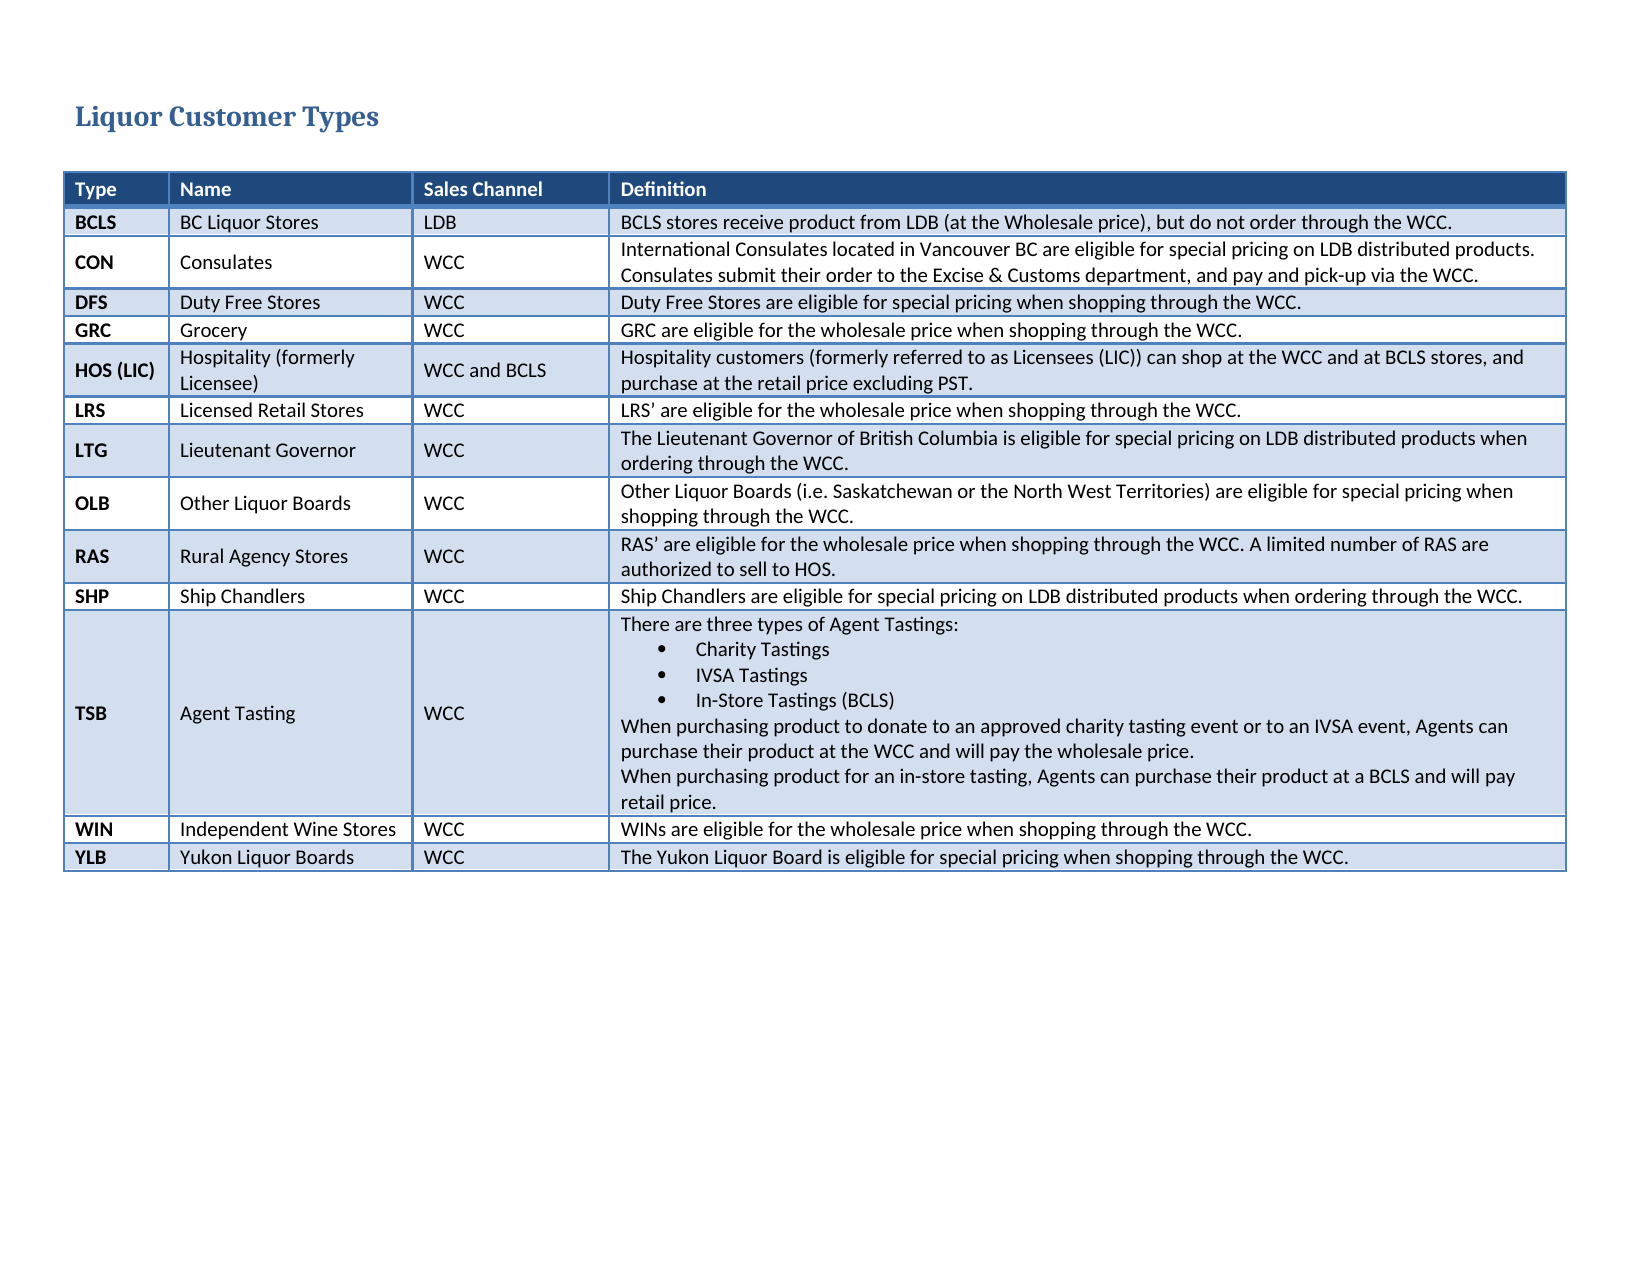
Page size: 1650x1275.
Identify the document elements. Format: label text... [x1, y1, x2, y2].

table_cell WCC [414, 398, 608, 423]
table_cell RAS’ are eligible for the wholesale price when shopping through the WCC. A limited number of RAS are authorized to sell to HOS. [610, 531, 1565, 582]
table_cell Grocery [170, 317, 411, 342]
table_cell WIN [65, 817, 168, 842]
table_cell Duty Free Stores are eligible for special pricing when shopping through the WCC. [610, 290, 1565, 315]
table_cell Duty Free Stores [170, 290, 411, 315]
table_cell Other Liquor Boards [170, 478, 411, 529]
table_cell WCC [414, 817, 608, 842]
table_cell BCLS [65, 209, 168, 234]
table_cell WCC [414, 478, 608, 529]
table_cell Hospitality customers (formerly referred to as Licensees (LIC)) can shop at the WCC and at BCLS stores, and purchase at the retail price excluding PST. [610, 345, 1565, 395]
table_cell Independent Wine Stores [170, 817, 411, 842]
table_cell YLB [65, 844, 168, 869]
table_cell Consulates [170, 237, 411, 287]
table_cell WCC [414, 611, 608, 814]
table_cell HOS (LIC) [65, 345, 168, 395]
table_cell GRC [65, 317, 168, 342]
table_cell LRS [65, 398, 168, 423]
table_cell WCC [414, 317, 608, 342]
table_cell LTG [65, 425, 168, 476]
table_cell Ship Chandlers are eligible for special pricing on LDB distributed products when ordering through the WCC. [610, 584, 1565, 609]
table_cell WCC [414, 425, 608, 476]
table_cell Hospitality (formerly Licensee) [170, 345, 411, 395]
table_cell WCC and BCLS [414, 345, 608, 395]
table_cell Ship Chandlers [170, 584, 411, 609]
table_cell WCC [414, 844, 608, 869]
table_cell DFS [65, 290, 168, 315]
table_cell Agent Tasting [170, 611, 411, 814]
table_cell WCC [414, 290, 608, 315]
table_cell BC Liquor Stores [170, 209, 411, 234]
table_cell LRS’ are eligible for the wholesale price when shopping through the WCC. [610, 398, 1565, 423]
table_cell RAS [65, 531, 168, 582]
table_cell The Yukon Liquor Board is eligible for special pricing when shopping through the WCC. [610, 844, 1565, 869]
table_cell Rural Agency Stores [170, 531, 411, 582]
table_cell WINs are eligible for the wholesale price when shopping through the WCC. [610, 817, 1565, 842]
table_cell Other Liquor Boards (i.e. Saskatchewan or the North West Territories) are eligible for special pricing when shopping through the WCC. [610, 478, 1565, 529]
table_cell WCC [414, 237, 608, 287]
table_header Definition [610, 173, 1565, 204]
table_header Type [65, 173, 168, 204]
table_cell SHP [65, 584, 168, 609]
table_cell OLB [65, 478, 168, 529]
table_header Sales Channel [414, 173, 608, 204]
table_cell CON [65, 237, 168, 287]
table_cell WCC [414, 531, 608, 582]
table_cell There are three types of Agent Tastings: Charity Tastings IVSA Tastings In-Store Tastings (BCLS) When purchasing product to donate to an approved charity tasting event or to an IVSA event, Agents can purchase their product at the WCC and will pay the wholesale price. When purchasing product for an in-store tasting, Agents can purchase their product at a BCLS and will pay retail price. [610, 611, 1565, 814]
table_cell LDB [414, 209, 608, 234]
table_cell TSB [65, 611, 168, 814]
table_header Name [170, 173, 411, 204]
table_cell The Lieutenant Governor of British Columbia is eligible for special pricing on LDB distributed products when ordering through the WCC. [610, 425, 1565, 476]
table_cell Licensed Retail Stores [170, 398, 411, 423]
table_cell International Consulates located in Vancouver BC are eligible for special pricing on LDB distributed products. Consulates submit their order to the Excise & Customs department, and pay and pick-up via the WCC. [610, 237, 1565, 287]
table_cell Lieutenant Governor [170, 425, 411, 476]
table_cell BCLS stores receive product from LDB (at the Wholesale price), but do not order through the WCC. [610, 209, 1565, 234]
table_cell GRC are eligible for the wholesale price when shopping through the WCC. [610, 317, 1565, 342]
table_cell WCC [414, 584, 608, 609]
subtitle Liquor Customer Types [75, 100, 1575, 133]
table_cell Yukon Liquor Boards [170, 844, 411, 869]
